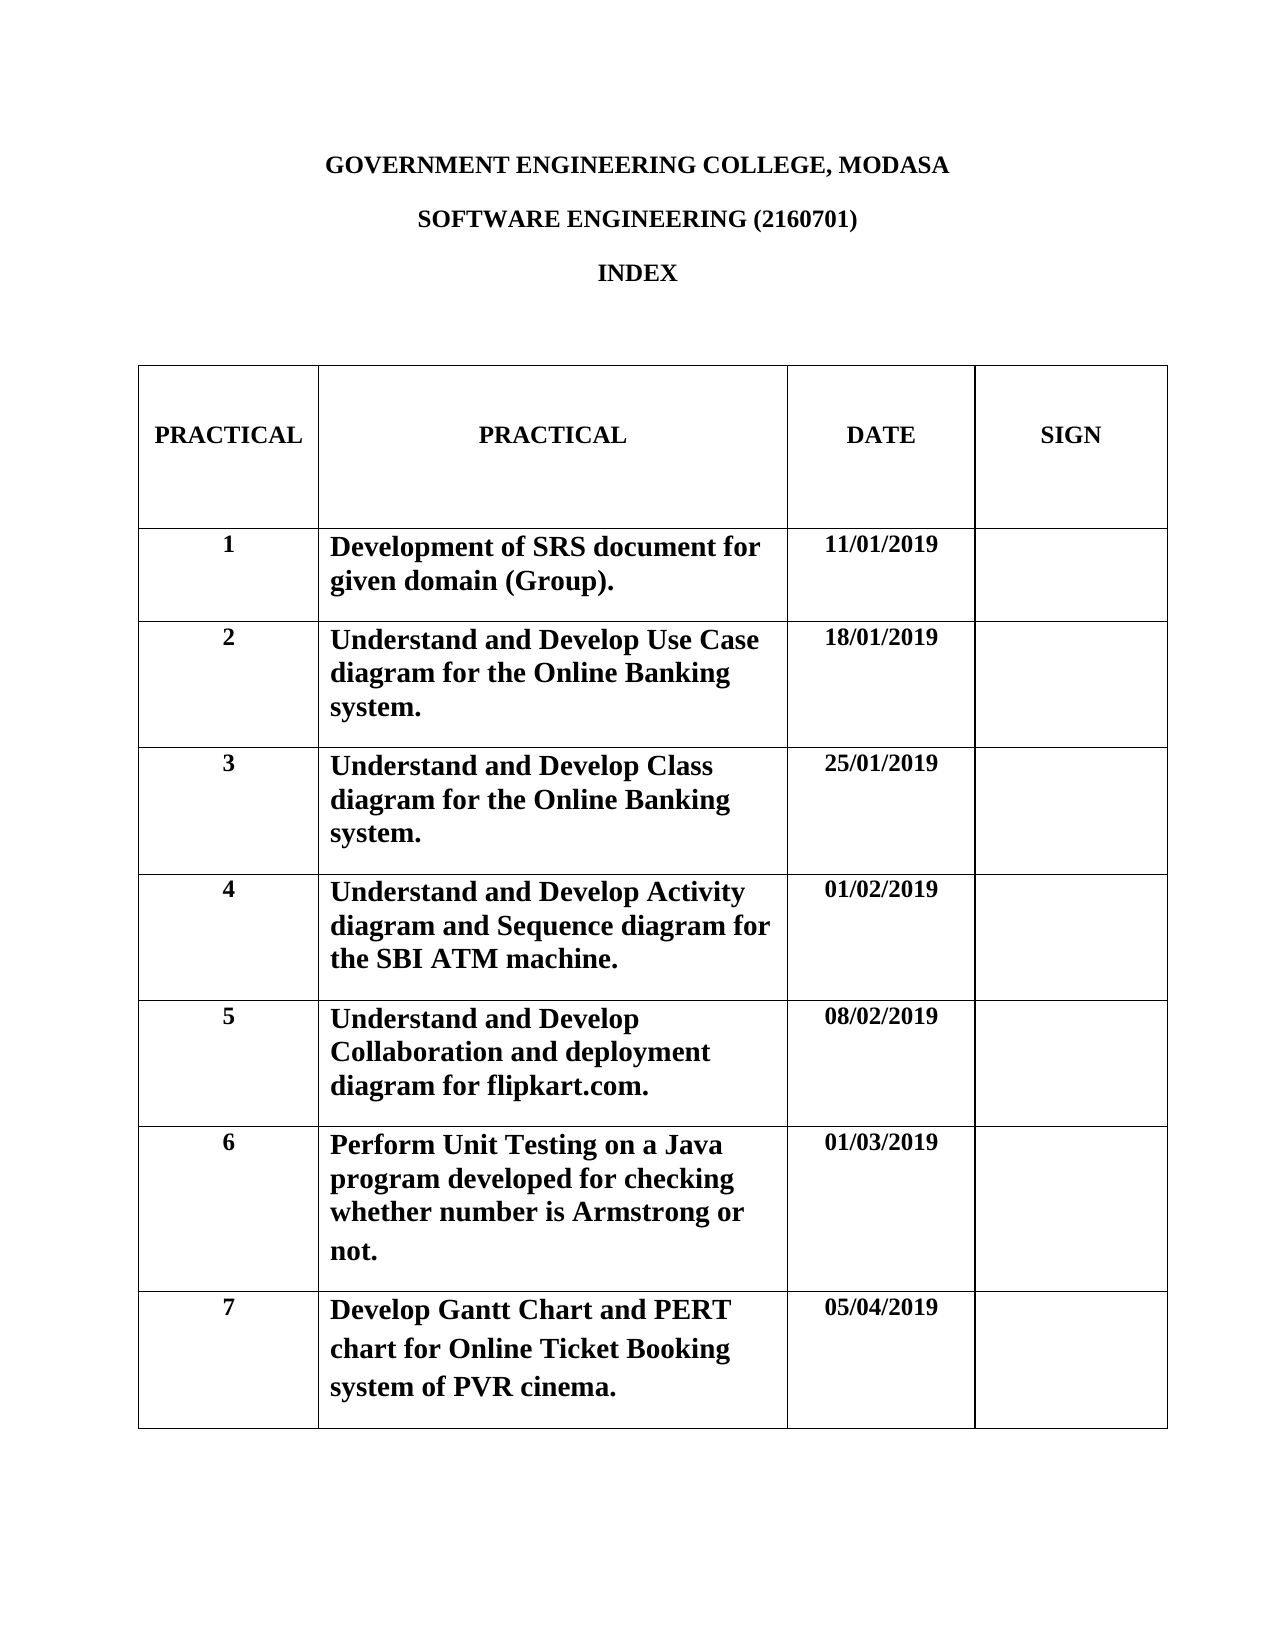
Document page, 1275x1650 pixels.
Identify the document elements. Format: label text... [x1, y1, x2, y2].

table_cell 7 [139, 1292, 318, 1427]
table_cell [976, 875, 1167, 1000]
table_cell Understand and Develop Class diagram for the Online Banking system. [319, 748, 787, 873]
table_cell [976, 529, 1167, 621]
table_cell 2 [139, 622, 318, 747]
table_cell [976, 748, 1167, 873]
text INDEX [150, 258, 1125, 286]
table_cell 1 [139, 529, 318, 621]
text GOVERNMENT ENGINEERING COLLEGE, MODASA [150, 150, 1125, 179]
table_cell 05/04/2019 [788, 1292, 974, 1427]
table_cell [976, 1292, 1167, 1427]
table_header DATE [788, 366, 974, 528]
table_cell 01/03/2019 [788, 1127, 974, 1291]
table_cell [976, 622, 1167, 747]
table_cell Understand and Develop Activity diagram and Sequence diagram for the SBI ATM machine. [319, 875, 787, 1000]
table_cell 01/02/2019 [788, 875, 974, 1000]
table_header PRACTICAL [319, 366, 787, 528]
table_cell Understand and Develop Collaboration and deployment diagram for flipkart.com. [319, 1001, 787, 1126]
text SOFTWARE ENGINEERING (2160701) [150, 204, 1125, 233]
table_header SIGN [976, 366, 1167, 528]
table_cell Development of SRS document for given domain (Group). [319, 529, 787, 621]
table_cell 11/01/2019 [788, 529, 974, 621]
table_cell Understand and Develop Use Case diagram for the Online Banking system. [319, 622, 787, 747]
table_cell 25/01/2019 [788, 748, 974, 873]
table_cell 08/02/2019 [788, 1001, 974, 1126]
table_cell 3 [139, 748, 318, 873]
table_header PRACTICAL [139, 366, 318, 528]
table_cell Develop Gantt Chart and PERT chart for Online Ticket Booking system of PVR cinema. [319, 1292, 787, 1427]
table_cell 6 [139, 1127, 318, 1291]
table_cell 4 [139, 875, 318, 1000]
table_cell 5 [139, 1001, 318, 1126]
table_cell [976, 1001, 1167, 1126]
table_cell Perform Unit Testing on a Java program developed for checking whether number is Armstrong or not. [319, 1127, 787, 1291]
table_cell [976, 1127, 1167, 1291]
table_cell 18/01/2019 [788, 622, 974, 747]
